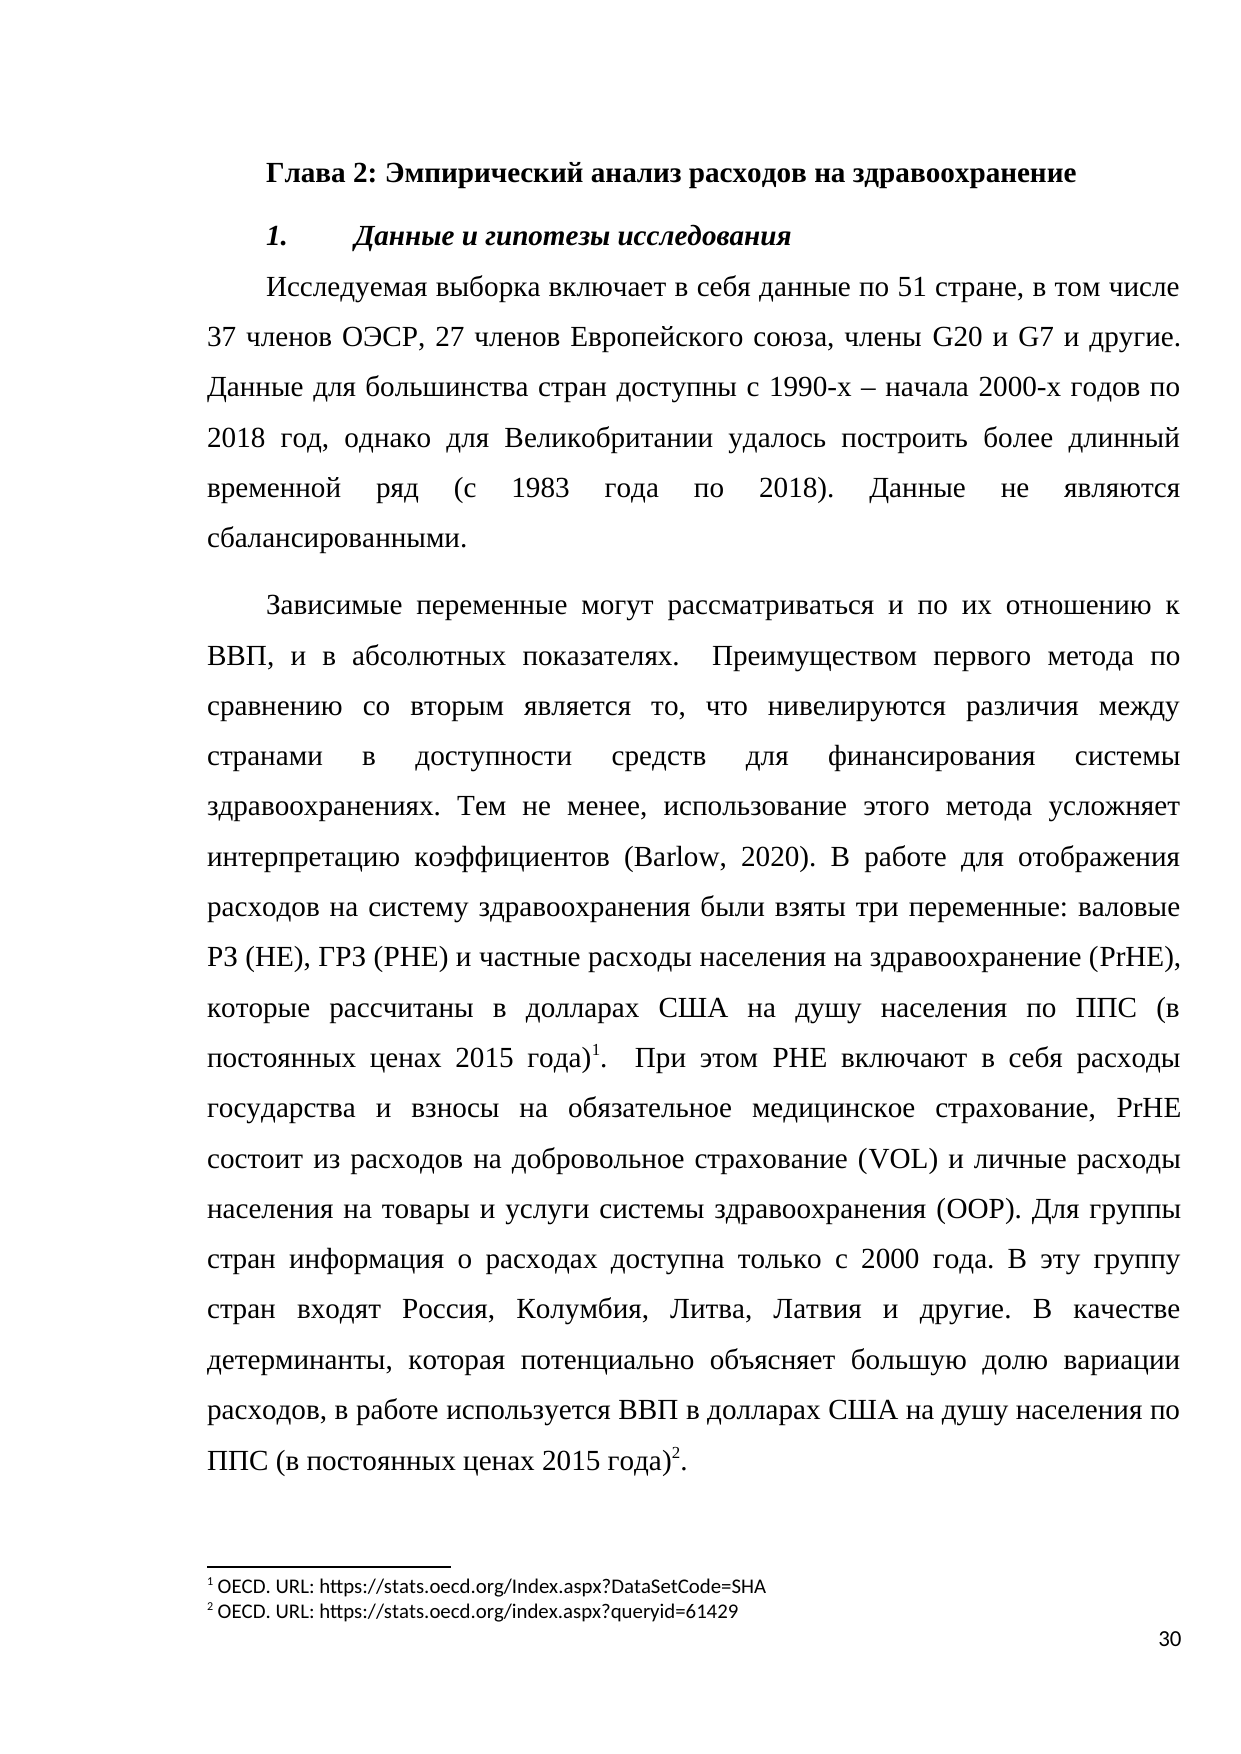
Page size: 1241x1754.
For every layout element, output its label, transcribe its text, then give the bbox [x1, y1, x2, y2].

text Зависимые переменные могут рассматриваться и по их отношению к ВВП, и в абсолютных показателях. Преимуществом первого метода по сравнению со вторым является то, что нивелируются различия между странами в доступности средств для финансирования системы здравоохранениях. Тем не менее, использование этого метода усложняет интерпретацию коэффициентов (Barlow, 2020). В работе для отображения расходов на систему здравоохранения были взяты три переменные: валовые РЗ (HE), ГРЗ (PHE) и частные расходы населения на здравоохранение (PrHE), которые рассчитаны в долларах США на душу населения по ППС (в постоянных ценах 2015 года). При этом PHE включают в себя расходы государства и взносы на обязательное медицинское страхование, PrHE состоит из расходов на добровольное страхование (VOL) и личные расходы населения на товары и услуги системы здравоохранения (OOP). Для группы стран информация о расходах доступна только с 2000 года. В эту группу стран входят Россия, Колумбия, Литва, Латвия и другие. В качестве детерминанты, которая потенциально объясняет большую долю вариации расходов, в работе используется ВВП в долларах США на душу населения по ППС (в постоянных ценах 2015 года). [207, 587, 1181, 1476]
subtitle Данные и гипотезы исследования [207, 218, 1181, 252]
subtitle Глава 2: Эмпирический анализ расходов на здравоохранение [207, 156, 1181, 189]
text Исследуемая выборка включает в себя данные по 51 стране, в том числе 37 членов ОЭСР, 27 членов Европейского союза, члены G20 и G7 и другие. Данные для большинства стран доступны с 1990-х – начала 2000-х годов по 2018 год, однако для Великобритании удалось построить более длинный временной ряд (с 1983 года по 2018). Данные не являются сбалансированными. [207, 269, 1181, 554]
